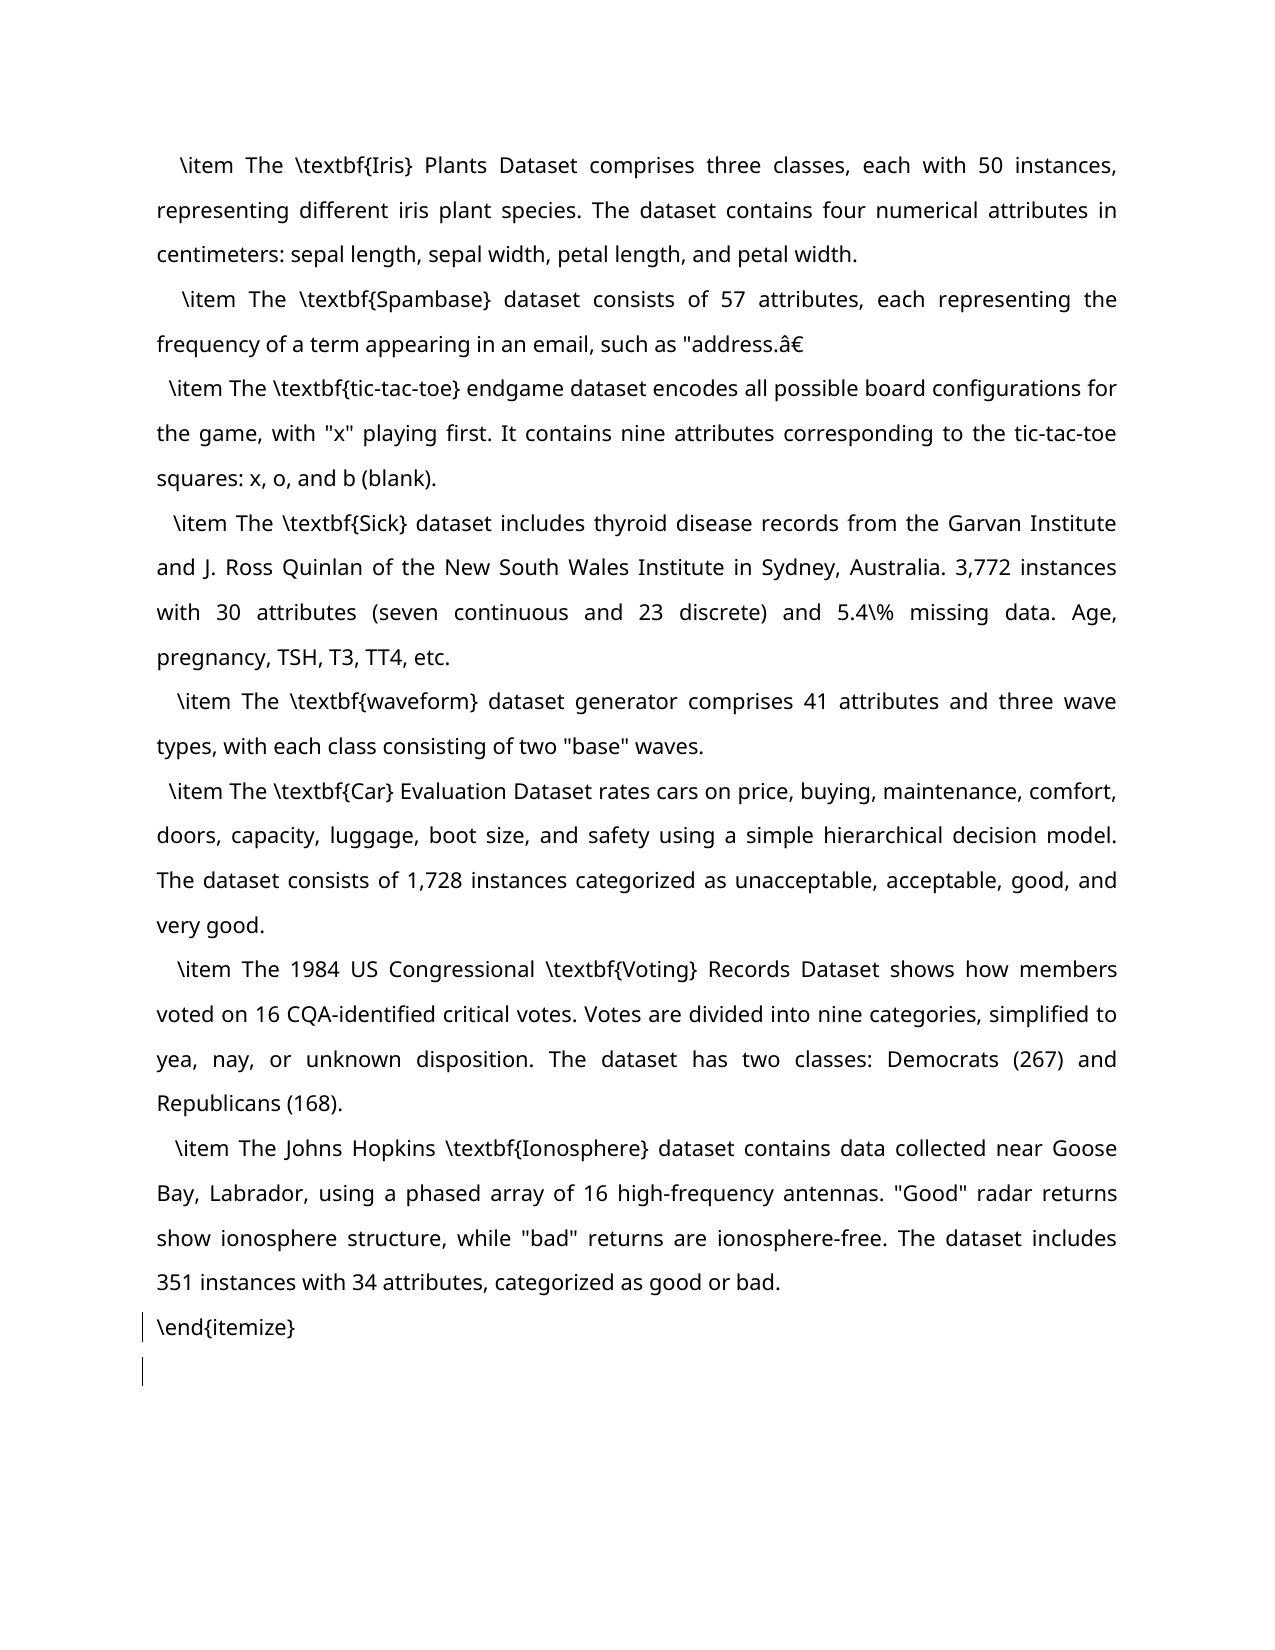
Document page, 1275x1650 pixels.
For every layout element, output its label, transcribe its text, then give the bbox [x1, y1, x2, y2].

text \item The \textbf{Car} Evaluation Dataset rates cars on price, buying, maintenance, comfort, doors, capacity, luggage, boot size, and safety using a simple hierarchical decision model. The dataset consists of 1,728 instances categorized as unacceptable, acceptable, good, and very good. [156, 776, 1118, 939]
text \item The 1984 US Congressional \textbf{Voting} Records Dataset shows how members voted on 16 CQA-identified critical votes. Votes are divided into nine categories, simplified to yea, nay, or unknown disposition. The dataset has two classes: Democrats (267) and Republicans (168). [156, 954, 1118, 1118]
text \item The \textbf{tic-tac-toe} endgame dataset encodes all possible board configurations for the game, with "x" playing first. It contains nine attributes corresponding to the tic-tac-toe squares: x, o, and b (blank). [156, 373, 1118, 493]
text \item The \textbf{Spambase} dataset consists of 57 attributes, each representing the frequency of a term appearing in an email, such as "address.â€ [156, 284, 1118, 358]
text \item The Johns Hopkins \textbf{Ionosphere} dataset contains data collected near Goose Bay, Labrador, using a phased array of 16 high-frequency antennas. "Good" radar returns show ionosphere structure, while "bad" returns are ionosphere-free. The dataset includes 351 instances with 34 attributes, categorized as good or bad. [156, 1133, 1118, 1297]
text \item The \textbf{waveform} dataset generator comprises 41 attributes and three wave types, with each class consisting of two "base" waves. [156, 686, 1118, 761]
text \item The \textbf{Iris} Plants Dataset comprises three classes, each with 50 instances, representing different iris plant species. The dataset contains four numerical attributes in centimeters: sepal length, sepal width, petal length, and petal width. [156, 150, 1118, 269]
text \item The \textbf{Sick} dataset includes thyroid disease records from the Garvan Institute and J. Ross Quinlan of the New South Wales Institute in Sydney, Australia. 3,772 instances with 30 attributes (seven continuous and 23 discrete) and 5.4\% missing data. Age, pregnancy, TSH, T3, TT4, etc. [156, 507, 1118, 671]
text \end{itemize} [156, 1312, 1118, 1342]
